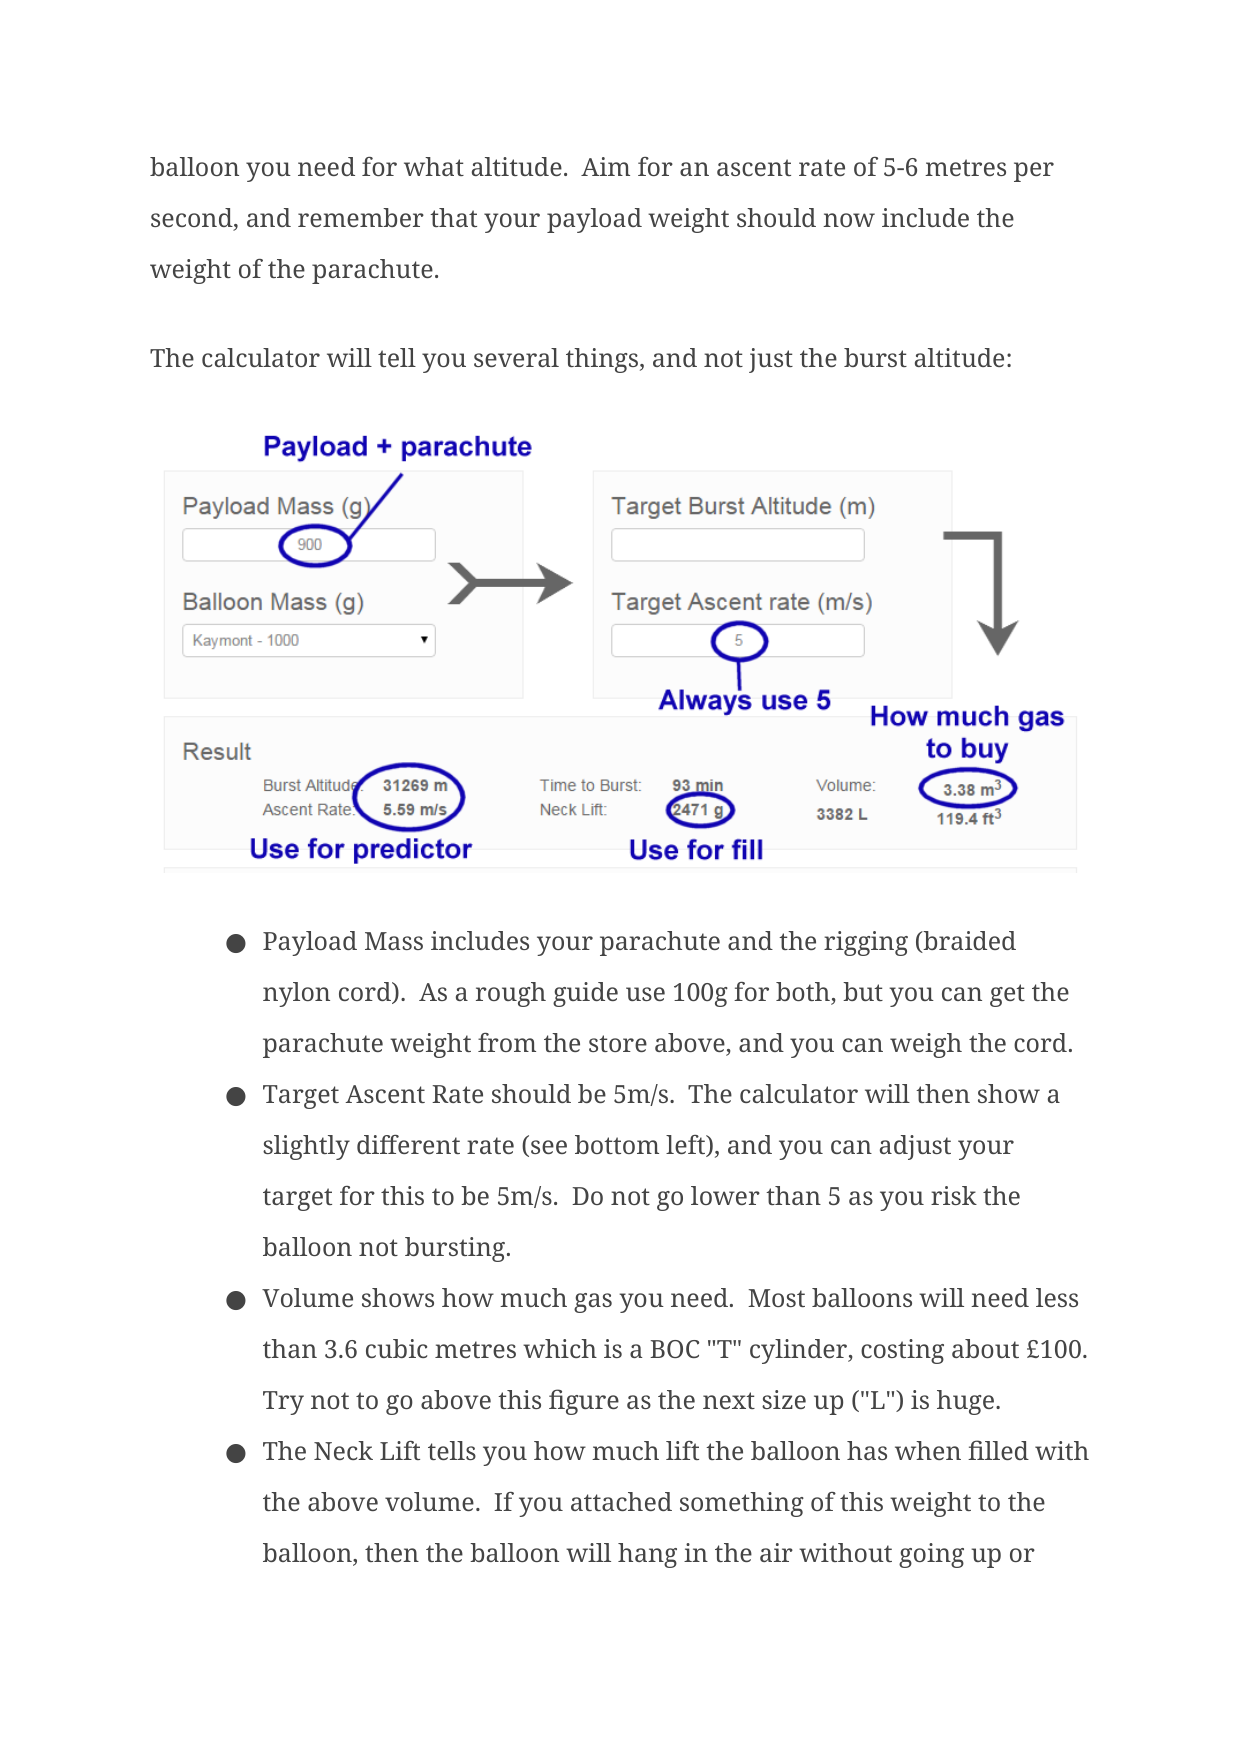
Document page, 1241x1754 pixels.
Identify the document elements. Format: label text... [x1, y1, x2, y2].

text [150, 150, 1090, 286]
list Target Ascent Rate should be 5m/s. The calculator will then show a slightly different rate (see bottom left), and you can adjust your target for this to be 5m/s. Do not go lower than 5 as you risk the balloon not bursting. [225, 1077, 1090, 1264]
list Payload Mass includes your parachute and the rigging (braided nylon cord). As a rough guide use 100g for both, but you can get the parachute weight from the store above, and you can weigh the cord. [225, 923, 1090, 1060]
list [225, 1434, 1090, 1570]
picture [150, 429, 1091, 873]
text The calculator will tell you several things, and not just the burst altitude: [150, 341, 1090, 375]
list Volume shows how much gas you need. Most balloons will need less than 3.6 cubic metres which is a BOC "T" cylinder, costing about £100. Try not to go above this figure as the next size up ("L") is huge. [225, 1281, 1090, 1417]
